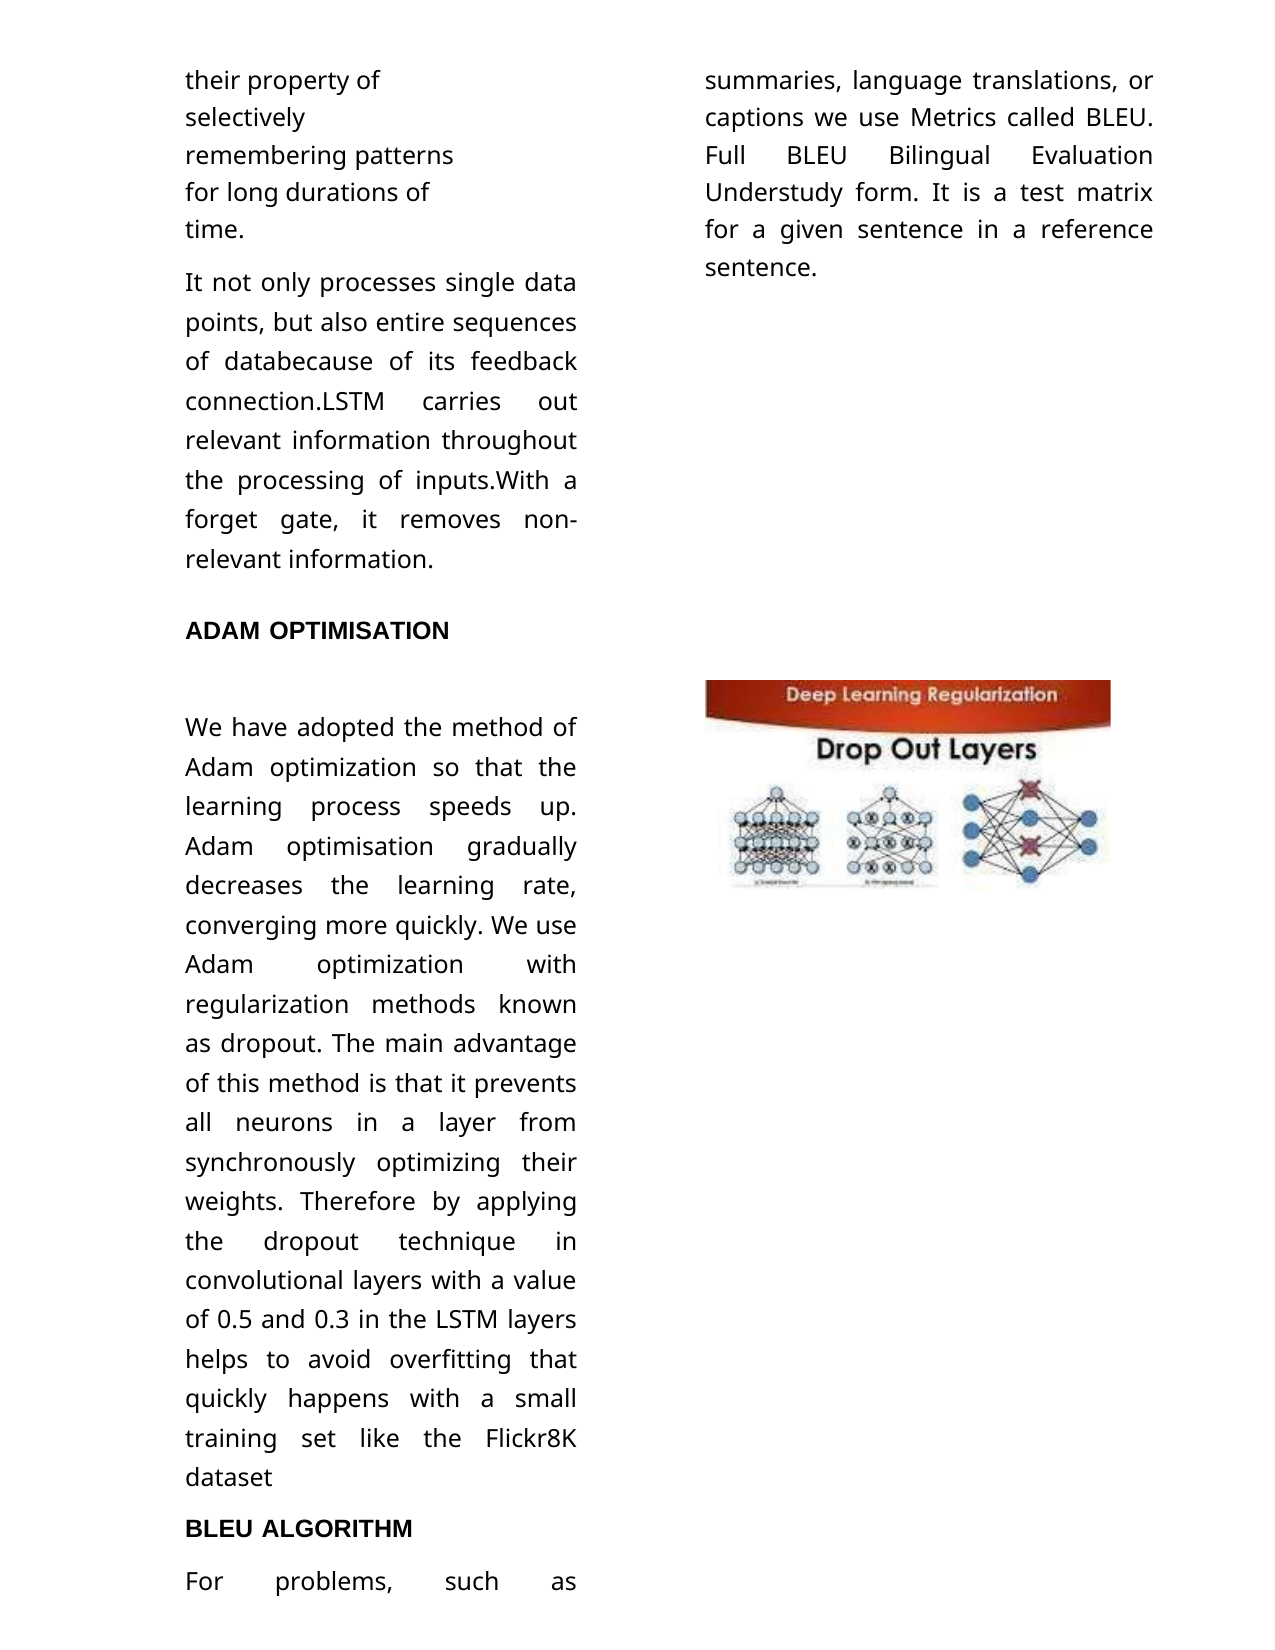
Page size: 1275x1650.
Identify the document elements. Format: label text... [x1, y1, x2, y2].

subtitle BLEU ALGORITHM [185, 1514, 638, 1542]
subtitle ADAM OPTIMISATION [185, 616, 638, 644]
text It not only processes single data points, but also entire sequences of databecause of its feedback connection.LSTM carries out relevant information throughout the processing of inputs.With a forget gate, it removes non-relevant information. [185, 265, 577, 576]
text For problems, such as summaries, language translations, or captions we use Metrics called BLEU. Full BLEU Bilingual Evaluation Understudy form. It is a test matrix for a given sentence in a reference sentence. [185, 1564, 577, 1598]
picture [704, 680, 1111, 891]
text For problems, such as summaries, language translations, or captions we use Metrics called BLEU. Full BLEU Bilingual Evaluation Understudy form. It is a test matrix for a given sentence in a reference sentence. [704, 62, 1153, 283]
text We have adopted the method of Adam optimization so that the learning process speeds up. Adam optimisation gradually decreases the learning rate, converging more quickly. We use Adam optimization with regularization methods known as dropout. The main advantage of this method is that it prevents all neurons in a layer from synchronously optimizing their weights. Therefore by applying the dropout technique in convolutional layers with a value of 0.5 and 0.3 in the LSTM layers helps to avoid overfitting that quickly happens with a small training set like the Flickr8K dataset [185, 710, 577, 1494]
text their property of selectively remembering patterns for long durations of time. [185, 62, 466, 246]
